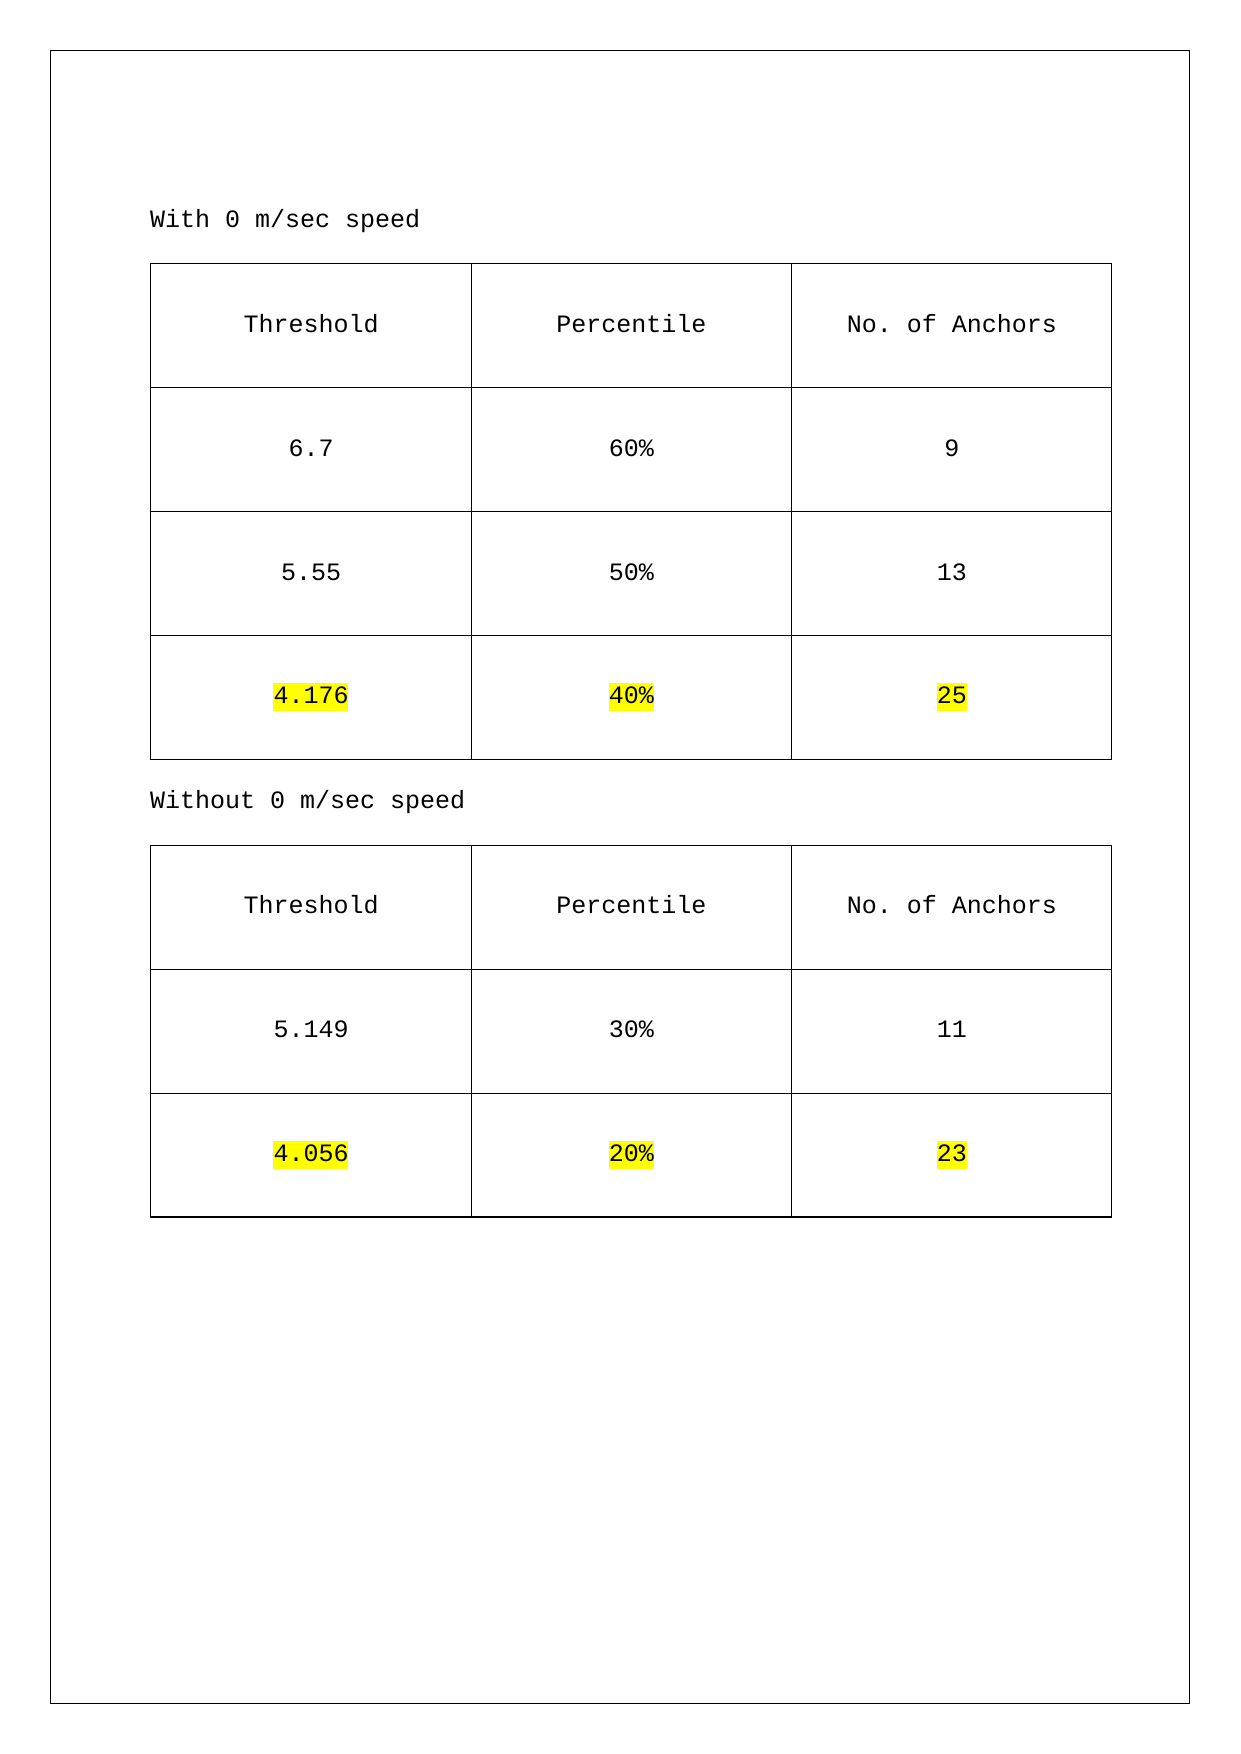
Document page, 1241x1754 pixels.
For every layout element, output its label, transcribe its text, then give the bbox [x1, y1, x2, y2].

table_cell 5.149 [151, 970, 471, 1092]
table_cell 25 [792, 636, 1111, 759]
text With 0 m/sec speed [150, 207, 1090, 235]
table_cell 60% [472, 388, 791, 511]
table_cell 40% [472, 636, 791, 759]
table_cell 30% [472, 970, 791, 1092]
table_header Threshold [151, 264, 471, 387]
table_cell 20% [472, 1094, 791, 1216]
table_header Percentile [472, 264, 791, 387]
table_header Threshold [151, 846, 471, 969]
table_cell 9 [792, 388, 1111, 511]
table_header Percentile [472, 846, 791, 969]
table_cell 13 [792, 512, 1111, 635]
text Without 0 m/sec speed [150, 788, 1090, 816]
table_header No. of Anchors [792, 846, 1111, 969]
table_cell 11 [792, 970, 1111, 1092]
table_header No. of Anchors [792, 264, 1111, 387]
table_cell 6.7 [151, 388, 471, 511]
table_cell 5.55 [151, 512, 471, 635]
table_cell 4.056 [151, 1094, 471, 1216]
table_cell 23 [792, 1094, 1111, 1216]
table_cell 4.176 [151, 636, 471, 759]
table_cell 50% [472, 512, 791, 635]
